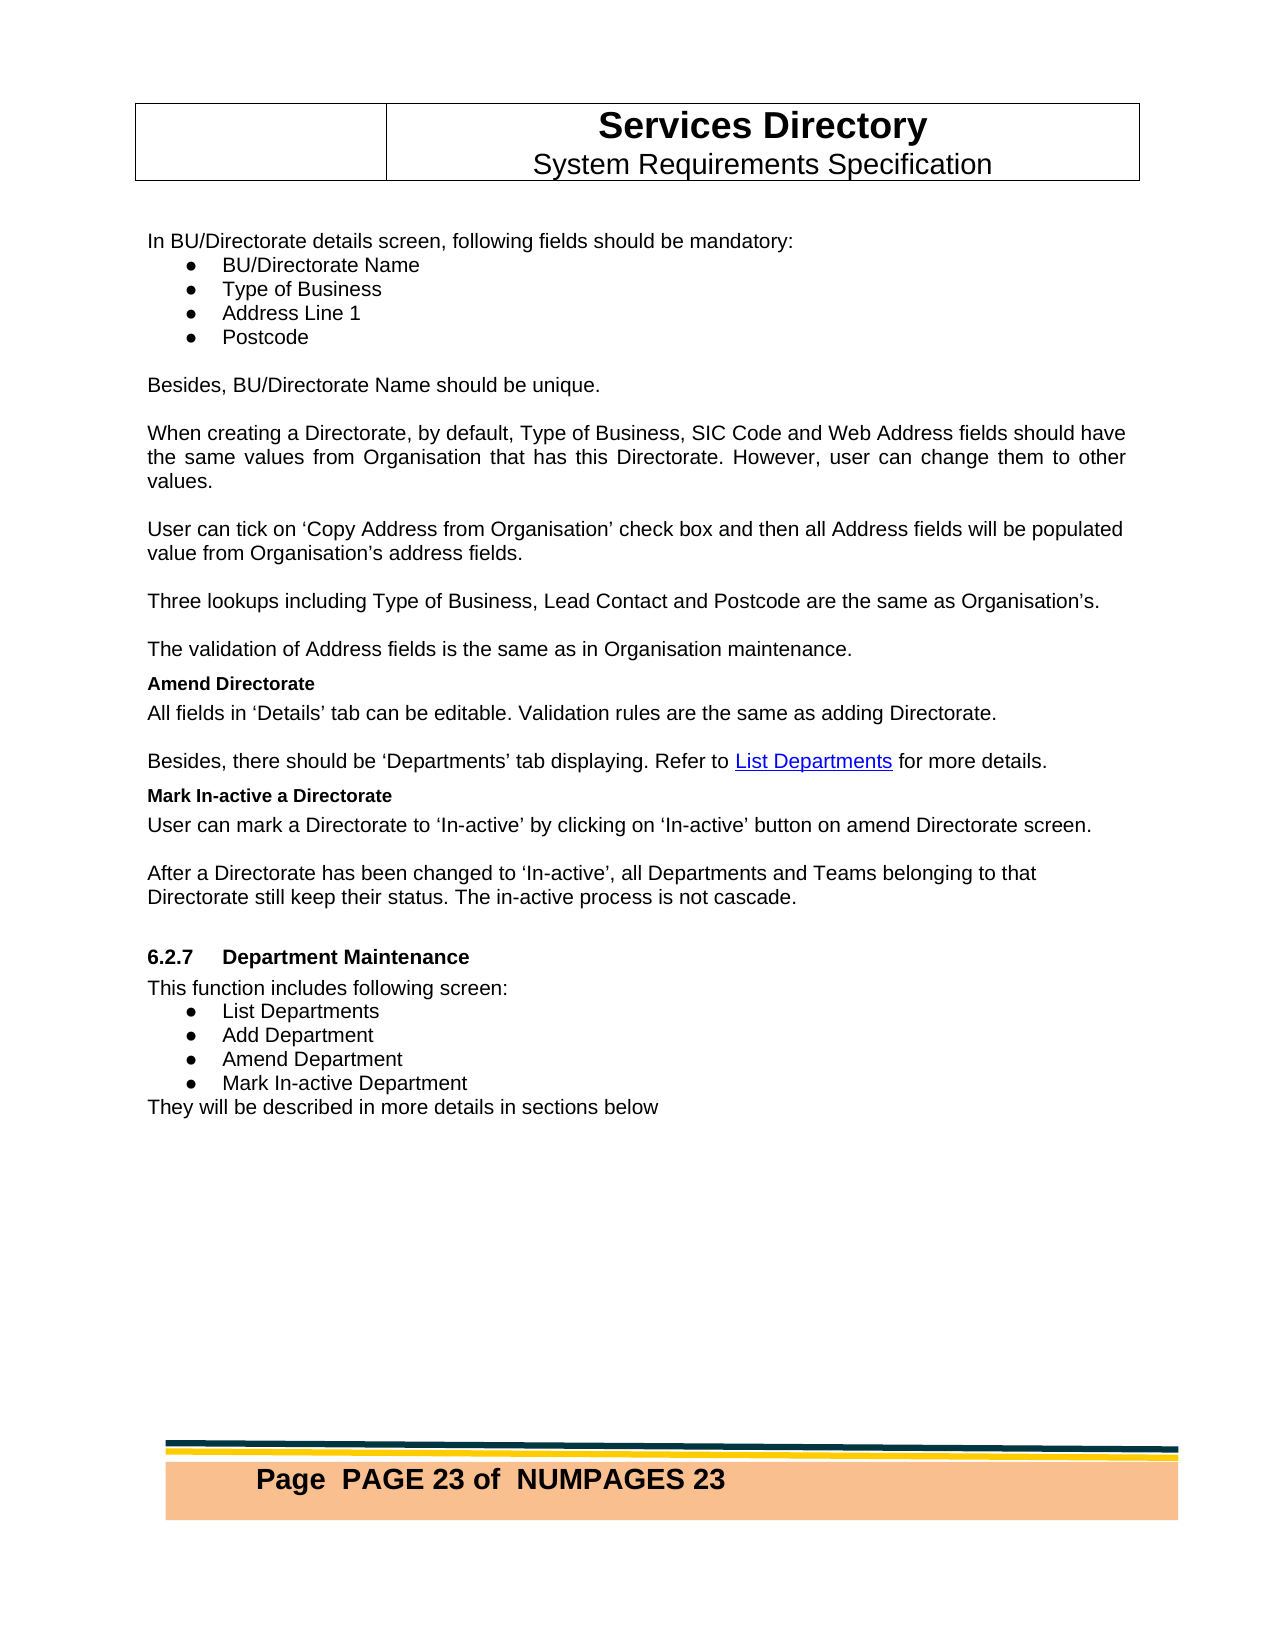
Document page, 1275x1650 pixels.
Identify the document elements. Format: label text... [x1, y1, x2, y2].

text In BU/Directorate details screen, following fields should be mandatory: [147, 229, 1128, 253]
text They will be described in more details in sections below [147, 1095, 1128, 1119]
list Amend Department [184, 1047, 1128, 1071]
list Address Line 1 [184, 301, 1128, 325]
list BU/Directorate Name [184, 253, 1128, 277]
text Besides, there should be ‘Departments’ tab displaying. Refer to List Departments for more details. [147, 749, 1128, 773]
subtitle Mark In-active a Directorate [147, 785, 1128, 807]
subtitle Department Maintenance [147, 945, 1128, 969]
text After a Directorate has been changed to ‘In-active’, all Departments and Teams belonging to that Directorate still keep their status. The in-active process is not cascade. [147, 861, 1128, 909]
list Add Department [184, 1023, 1128, 1047]
subtitle Amend Directorate [147, 673, 1128, 694]
text The validation of Address fields is the same as in Organisation maintenance. [147, 636, 1128, 660]
list Type of Business [184, 277, 1128, 301]
list Postcode [184, 325, 1128, 349]
text Three lookups including Type of Business, Lead Contact and Postcode are the same as Organisation’s. [147, 588, 1128, 612]
text User can mark a Directorate to ‘In-active’ by clicking on ‘In-active’ button on amend Directorate screen. [147, 813, 1128, 837]
text User can tick on ‘Copy Address from Organisation’ check box and then all Address fields will be populated value from Organisation’s address fields. [147, 517, 1128, 564]
text Besides, BU/Directorate Name should be unique. [147, 373, 1128, 397]
list Mark In-active Department [184, 1071, 1128, 1095]
text This function includes following screen: [147, 975, 1128, 999]
text When creating a Directorate, by default, Type of Business, SIC Code and Web Address fields should have the same values from Organisation that has this Directorate. However, user can change them to other values. [147, 421, 1128, 493]
text All fields in ‘Details’ tab can be editable. Validation rules are the same as adding Directorate. [147, 701, 1128, 725]
list List Departments [184, 999, 1128, 1023]
